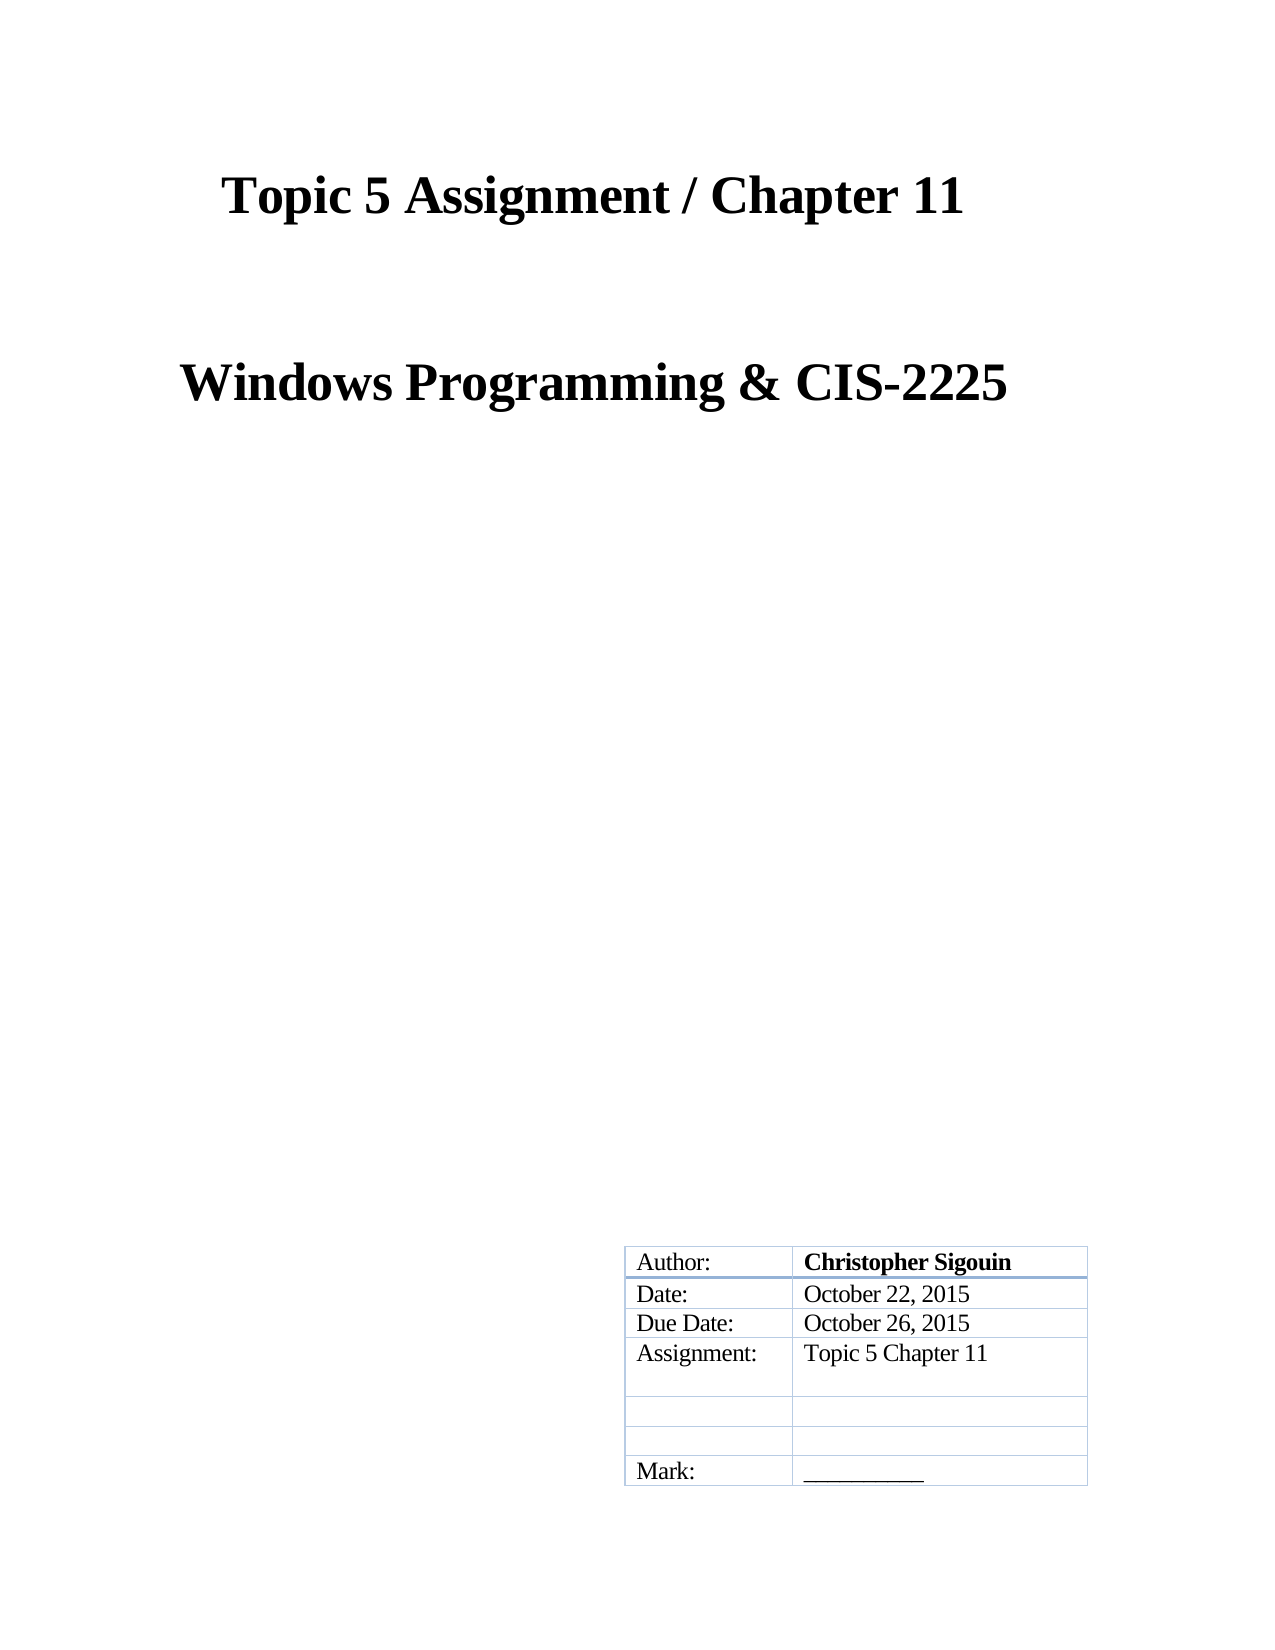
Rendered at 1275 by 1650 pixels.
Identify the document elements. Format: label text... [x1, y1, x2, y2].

table_cell __________ [793, 1456, 1087, 1485]
table_cell [793, 1427, 1087, 1455]
table_header Christopher Sigouin [793, 1247, 1087, 1276]
table_cell October 22, 2015 [793, 1279, 1087, 1307]
table_cell Topic 5 Chapter 11 [793, 1338, 1087, 1396]
table_cell Date: [626, 1279, 792, 1307]
table_cell Due Date: [626, 1309, 792, 1337]
table_cell Mark: [626, 1456, 792, 1485]
table_cell Assignment: [626, 1338, 792, 1396]
table_cell October 26, 2015 [793, 1309, 1087, 1337]
text Topic 5 Assignment / Chapter 11 [101, 163, 1087, 225]
table_cell [626, 1427, 792, 1455]
table_header Author: [626, 1247, 792, 1276]
table_cell [626, 1397, 792, 1426]
table_cell [793, 1397, 1087, 1426]
text Windows Programming & CIS-2225 [101, 350, 1087, 412]
